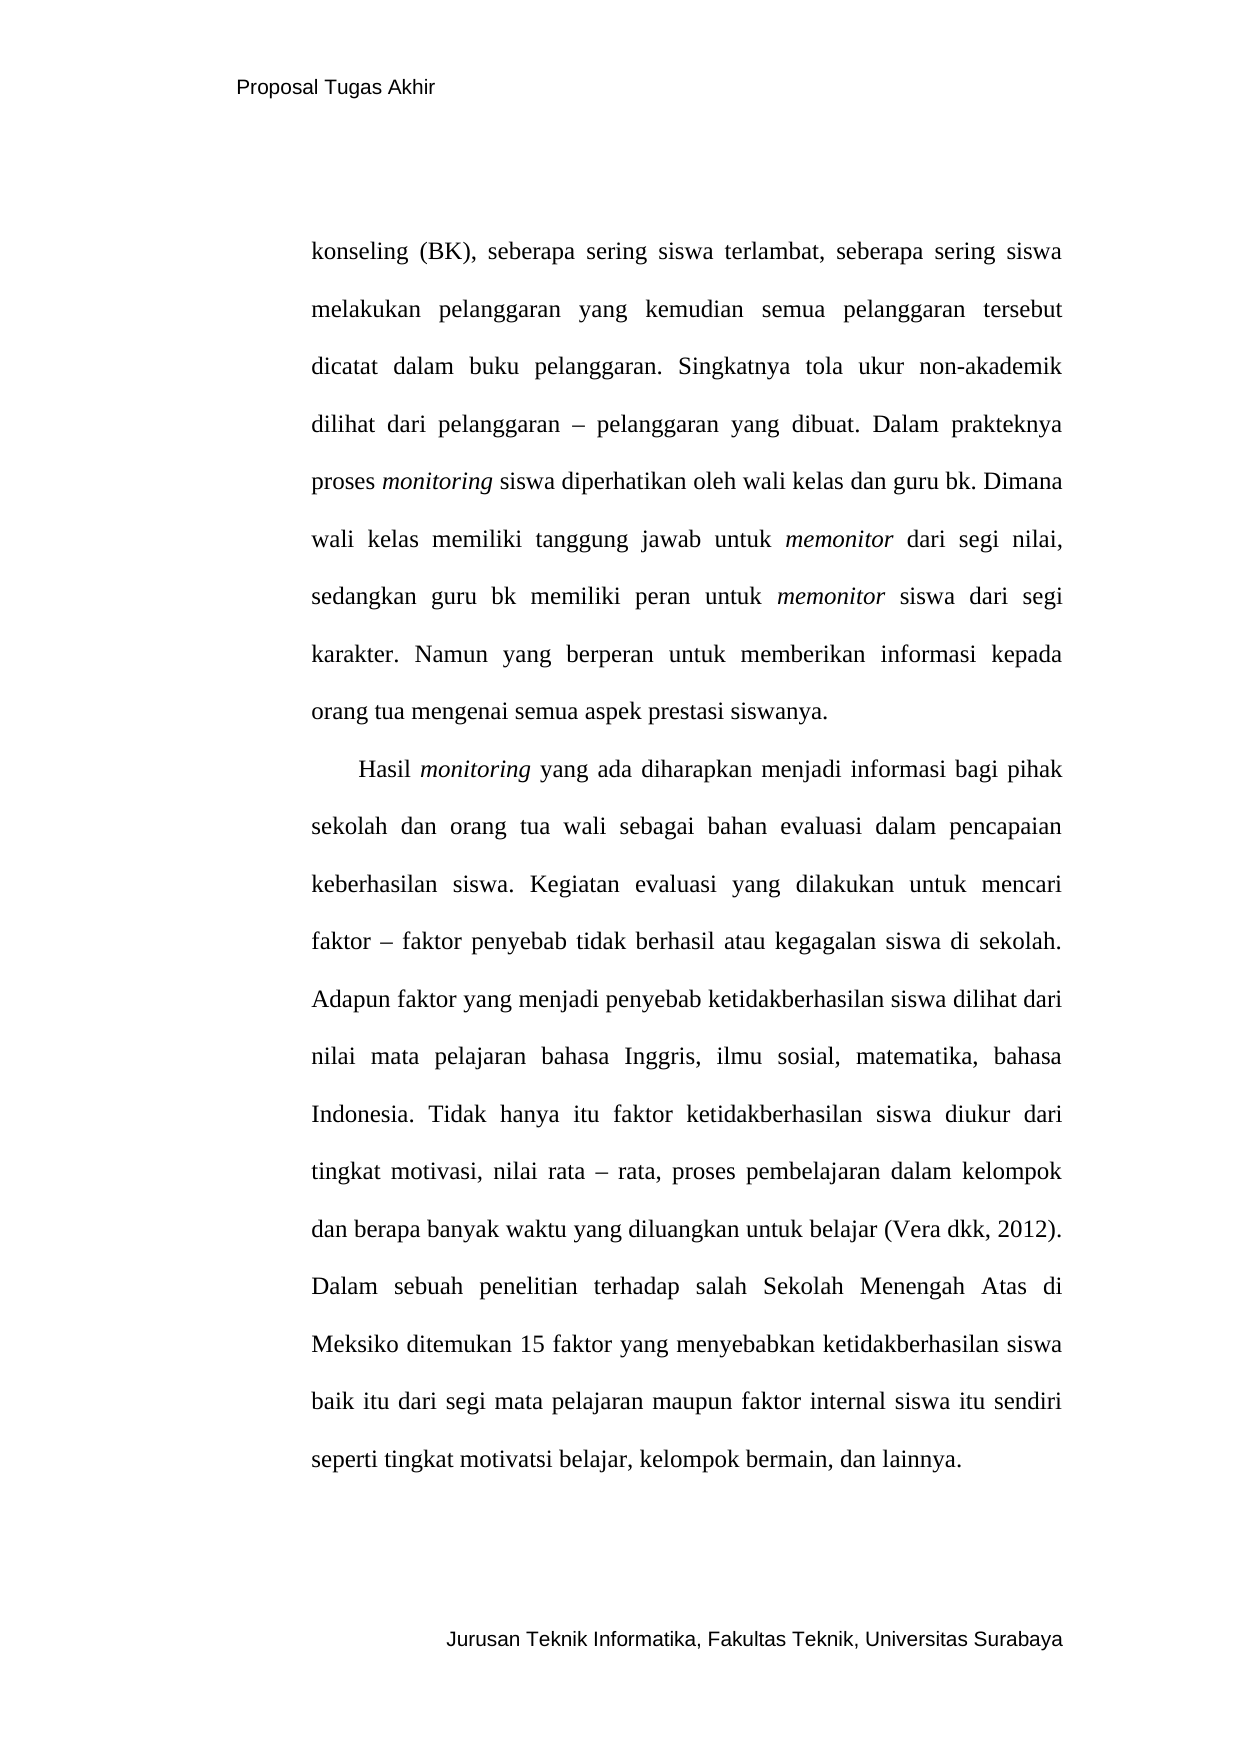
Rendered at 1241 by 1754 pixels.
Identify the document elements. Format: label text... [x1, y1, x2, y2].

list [311, 236, 1063, 725]
list Hasil monitoring yang ada diharapkan menjadi informasi bagi pihak sekolah dan orang tua wali sebagai bahan evaluasi dalam pencapaian keberhasilan siswa. Kegiatan evaluasi yang dilakukan untuk mencari faktor – faktor penyebab tidak berhasil atau kegagalan siswa di sekolah. Adapun faktor yang menjadi penyebab ketidakberhasilan siswa dilihat dari nilai mata pelajaran bahasa Inggris, ilmu sosial, matematika, bahasa Indonesia. Tidak hanya itu faktor ketidakberhasilan siswa diukur dari tingkat motivasi, nilai rata – rata, proses pembelajaran dalam kelompok dan berapa banyak waktu yang diluangkan untuk belajar (Vera dkk, 2012). Dalam sebuah penelitian terhadap salah Sekolah Menengah Atas di Meksiko ditemukan 15 faktor yang menyebabkan ketidakberhasilan siswa baik itu dari segi mata pelajaran maupun faktor internal siswa itu sendiri seperti tingkat motivatsi belajar, kelompok bermain, dan lainnya. [311, 754, 1063, 1472]
